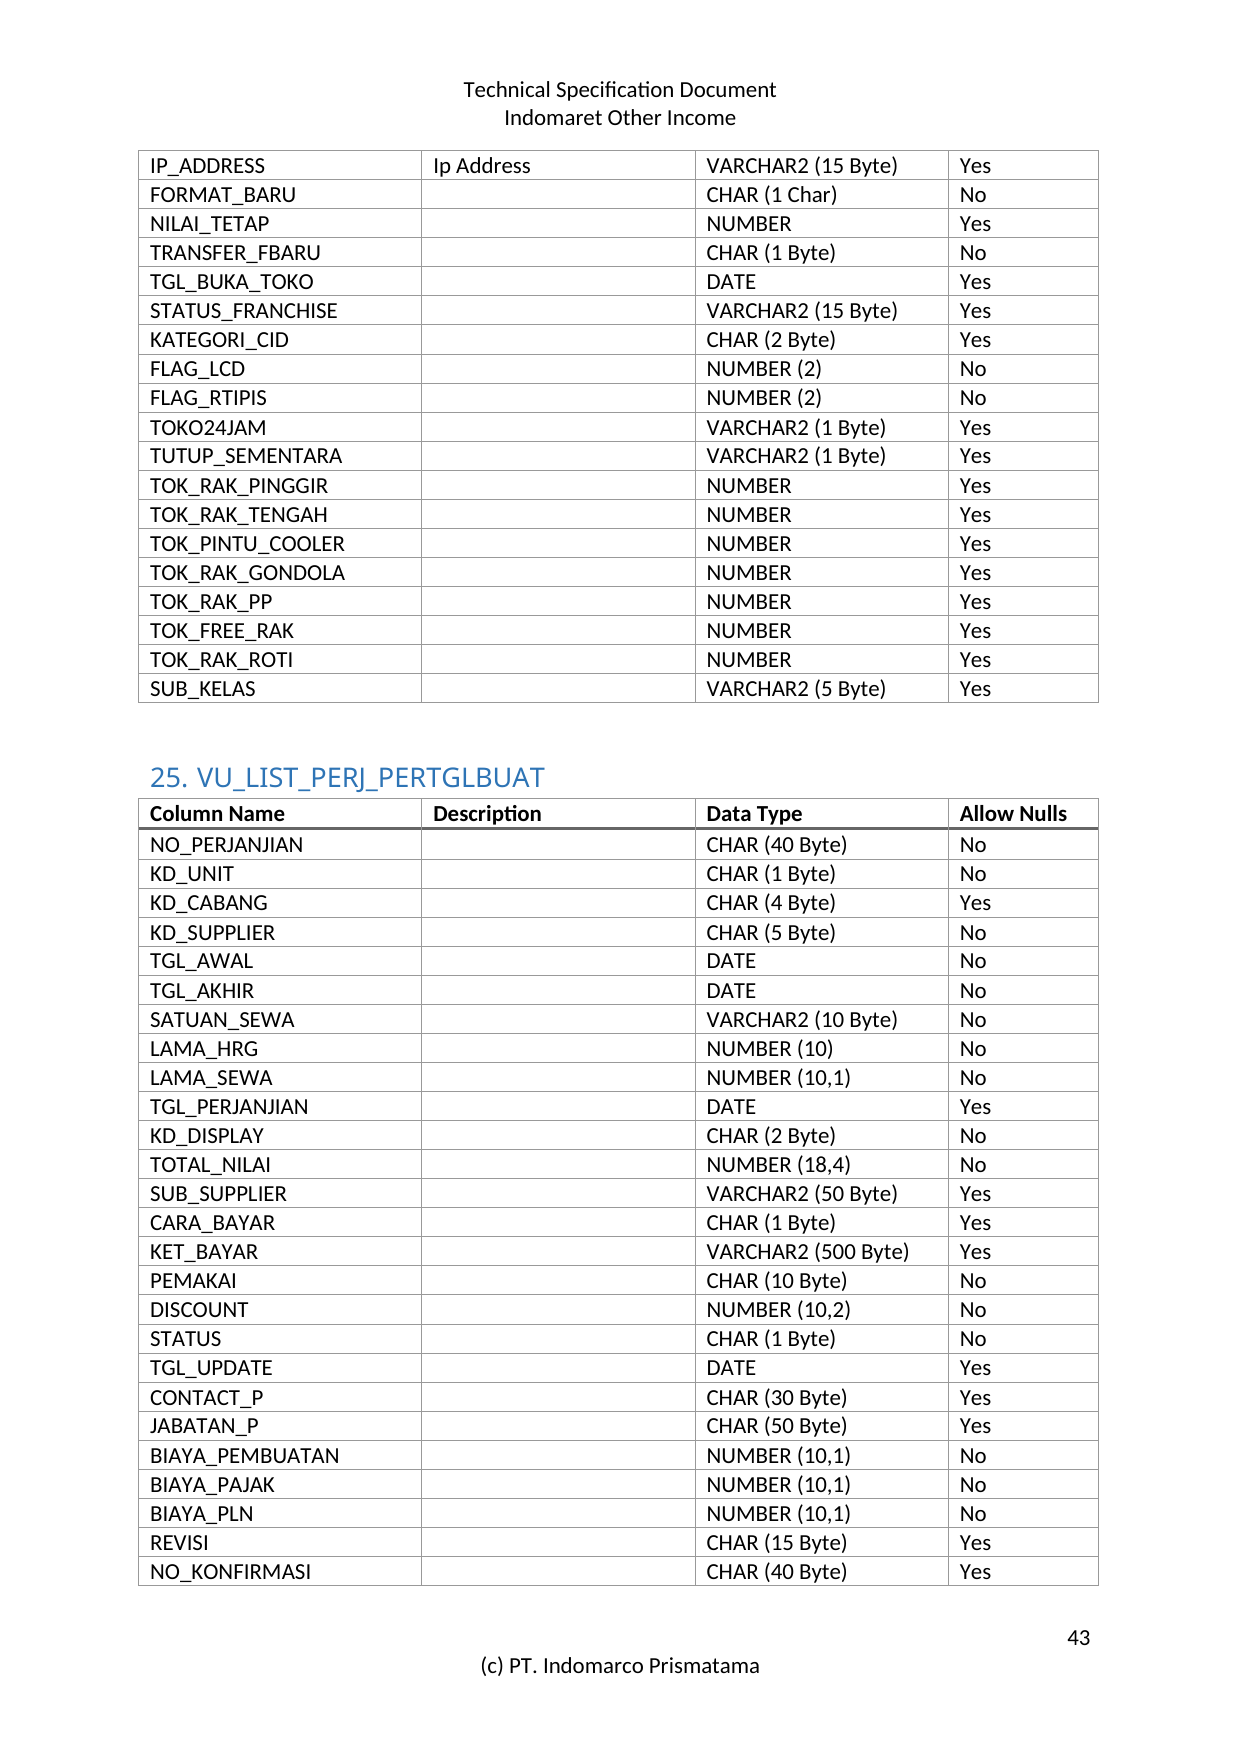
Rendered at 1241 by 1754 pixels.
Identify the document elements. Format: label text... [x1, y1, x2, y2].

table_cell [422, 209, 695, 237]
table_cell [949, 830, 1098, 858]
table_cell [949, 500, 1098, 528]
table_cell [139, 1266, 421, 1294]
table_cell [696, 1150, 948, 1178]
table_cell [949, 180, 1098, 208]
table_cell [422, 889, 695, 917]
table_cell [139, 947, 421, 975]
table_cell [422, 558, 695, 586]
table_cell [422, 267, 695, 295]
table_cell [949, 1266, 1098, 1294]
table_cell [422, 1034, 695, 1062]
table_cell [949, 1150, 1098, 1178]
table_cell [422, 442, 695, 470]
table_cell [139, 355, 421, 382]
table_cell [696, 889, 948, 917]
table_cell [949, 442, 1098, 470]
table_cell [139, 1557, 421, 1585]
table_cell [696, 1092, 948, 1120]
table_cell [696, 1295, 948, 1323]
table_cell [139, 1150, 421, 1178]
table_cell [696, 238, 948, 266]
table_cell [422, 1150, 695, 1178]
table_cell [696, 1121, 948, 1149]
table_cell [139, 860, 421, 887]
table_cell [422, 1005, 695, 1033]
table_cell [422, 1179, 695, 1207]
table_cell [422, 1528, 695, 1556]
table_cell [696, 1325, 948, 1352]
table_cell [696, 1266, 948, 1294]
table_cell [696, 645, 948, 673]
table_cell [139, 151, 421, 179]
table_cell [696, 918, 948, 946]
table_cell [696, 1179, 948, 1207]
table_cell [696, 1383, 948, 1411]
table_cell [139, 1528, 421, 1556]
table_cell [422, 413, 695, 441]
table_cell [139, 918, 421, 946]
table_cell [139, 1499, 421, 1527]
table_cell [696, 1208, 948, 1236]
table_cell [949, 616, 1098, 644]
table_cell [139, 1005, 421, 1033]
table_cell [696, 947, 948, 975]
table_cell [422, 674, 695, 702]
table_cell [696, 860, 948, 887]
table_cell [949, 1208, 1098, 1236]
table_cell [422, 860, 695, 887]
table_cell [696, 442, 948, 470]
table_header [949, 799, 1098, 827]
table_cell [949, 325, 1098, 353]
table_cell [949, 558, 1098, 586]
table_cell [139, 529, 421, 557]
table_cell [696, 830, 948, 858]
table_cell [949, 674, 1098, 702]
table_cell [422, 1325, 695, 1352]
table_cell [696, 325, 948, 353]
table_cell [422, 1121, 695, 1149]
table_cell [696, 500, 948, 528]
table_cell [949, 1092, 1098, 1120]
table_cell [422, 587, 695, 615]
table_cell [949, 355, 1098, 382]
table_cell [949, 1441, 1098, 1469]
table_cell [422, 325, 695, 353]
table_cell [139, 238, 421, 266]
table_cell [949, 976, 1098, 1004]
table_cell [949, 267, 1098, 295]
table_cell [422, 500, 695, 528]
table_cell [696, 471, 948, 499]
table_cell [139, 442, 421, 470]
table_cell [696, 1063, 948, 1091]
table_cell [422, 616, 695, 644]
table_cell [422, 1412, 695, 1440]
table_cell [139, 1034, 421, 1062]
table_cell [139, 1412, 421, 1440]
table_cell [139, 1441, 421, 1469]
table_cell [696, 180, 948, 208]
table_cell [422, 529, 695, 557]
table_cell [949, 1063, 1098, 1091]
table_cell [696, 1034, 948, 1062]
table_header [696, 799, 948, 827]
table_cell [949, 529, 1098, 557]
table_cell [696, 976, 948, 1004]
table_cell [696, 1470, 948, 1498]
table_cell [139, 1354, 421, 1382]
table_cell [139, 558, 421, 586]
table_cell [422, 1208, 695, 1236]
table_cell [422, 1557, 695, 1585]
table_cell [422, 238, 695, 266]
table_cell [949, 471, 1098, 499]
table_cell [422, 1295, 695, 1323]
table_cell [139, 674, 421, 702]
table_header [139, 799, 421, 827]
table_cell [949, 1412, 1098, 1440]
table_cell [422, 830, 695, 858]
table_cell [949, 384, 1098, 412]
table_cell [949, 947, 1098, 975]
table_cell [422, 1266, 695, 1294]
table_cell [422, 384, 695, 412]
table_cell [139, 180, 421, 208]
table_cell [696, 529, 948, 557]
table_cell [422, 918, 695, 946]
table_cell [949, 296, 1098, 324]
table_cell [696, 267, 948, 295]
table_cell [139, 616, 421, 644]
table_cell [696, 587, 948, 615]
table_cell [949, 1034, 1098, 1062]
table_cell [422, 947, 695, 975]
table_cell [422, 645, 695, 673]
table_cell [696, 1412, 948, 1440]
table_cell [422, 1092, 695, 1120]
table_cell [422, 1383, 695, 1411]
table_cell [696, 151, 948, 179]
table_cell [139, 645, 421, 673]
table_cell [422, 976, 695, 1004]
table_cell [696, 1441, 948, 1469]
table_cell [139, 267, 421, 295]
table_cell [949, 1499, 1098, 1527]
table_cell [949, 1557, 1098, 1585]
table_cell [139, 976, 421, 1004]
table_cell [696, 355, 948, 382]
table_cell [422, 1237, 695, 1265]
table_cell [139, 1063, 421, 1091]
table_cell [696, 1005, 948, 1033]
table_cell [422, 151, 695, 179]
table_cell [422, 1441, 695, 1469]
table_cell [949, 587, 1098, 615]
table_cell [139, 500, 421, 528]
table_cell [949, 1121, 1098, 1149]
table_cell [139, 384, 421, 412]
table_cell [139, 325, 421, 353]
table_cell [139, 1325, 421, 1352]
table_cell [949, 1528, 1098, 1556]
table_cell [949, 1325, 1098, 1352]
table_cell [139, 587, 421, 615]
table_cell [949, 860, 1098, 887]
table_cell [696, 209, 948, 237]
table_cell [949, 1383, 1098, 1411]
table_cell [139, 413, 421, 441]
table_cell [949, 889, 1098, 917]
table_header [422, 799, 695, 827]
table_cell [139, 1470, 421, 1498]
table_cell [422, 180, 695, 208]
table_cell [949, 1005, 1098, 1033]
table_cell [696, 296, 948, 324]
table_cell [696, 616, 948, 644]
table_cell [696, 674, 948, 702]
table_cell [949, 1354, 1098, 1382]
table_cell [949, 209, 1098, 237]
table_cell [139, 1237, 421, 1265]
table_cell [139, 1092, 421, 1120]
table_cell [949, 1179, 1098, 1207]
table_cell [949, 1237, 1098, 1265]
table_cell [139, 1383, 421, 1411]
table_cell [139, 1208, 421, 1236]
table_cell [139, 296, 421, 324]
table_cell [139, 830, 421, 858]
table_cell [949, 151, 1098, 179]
list VU_LIST_PERJ_PERTGLBUAT [150, 758, 1090, 795]
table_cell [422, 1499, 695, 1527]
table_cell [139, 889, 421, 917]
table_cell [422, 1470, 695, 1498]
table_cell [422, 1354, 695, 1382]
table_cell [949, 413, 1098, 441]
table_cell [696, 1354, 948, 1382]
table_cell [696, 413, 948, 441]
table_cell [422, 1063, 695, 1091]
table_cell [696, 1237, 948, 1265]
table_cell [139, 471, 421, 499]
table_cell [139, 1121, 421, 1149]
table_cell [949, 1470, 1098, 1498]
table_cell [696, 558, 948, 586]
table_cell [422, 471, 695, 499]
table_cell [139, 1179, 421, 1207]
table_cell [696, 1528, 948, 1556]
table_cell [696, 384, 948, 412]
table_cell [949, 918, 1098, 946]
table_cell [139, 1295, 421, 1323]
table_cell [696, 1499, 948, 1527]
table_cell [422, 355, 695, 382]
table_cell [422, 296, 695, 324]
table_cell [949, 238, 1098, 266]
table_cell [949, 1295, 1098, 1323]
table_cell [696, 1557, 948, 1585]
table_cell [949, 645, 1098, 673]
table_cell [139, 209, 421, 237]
